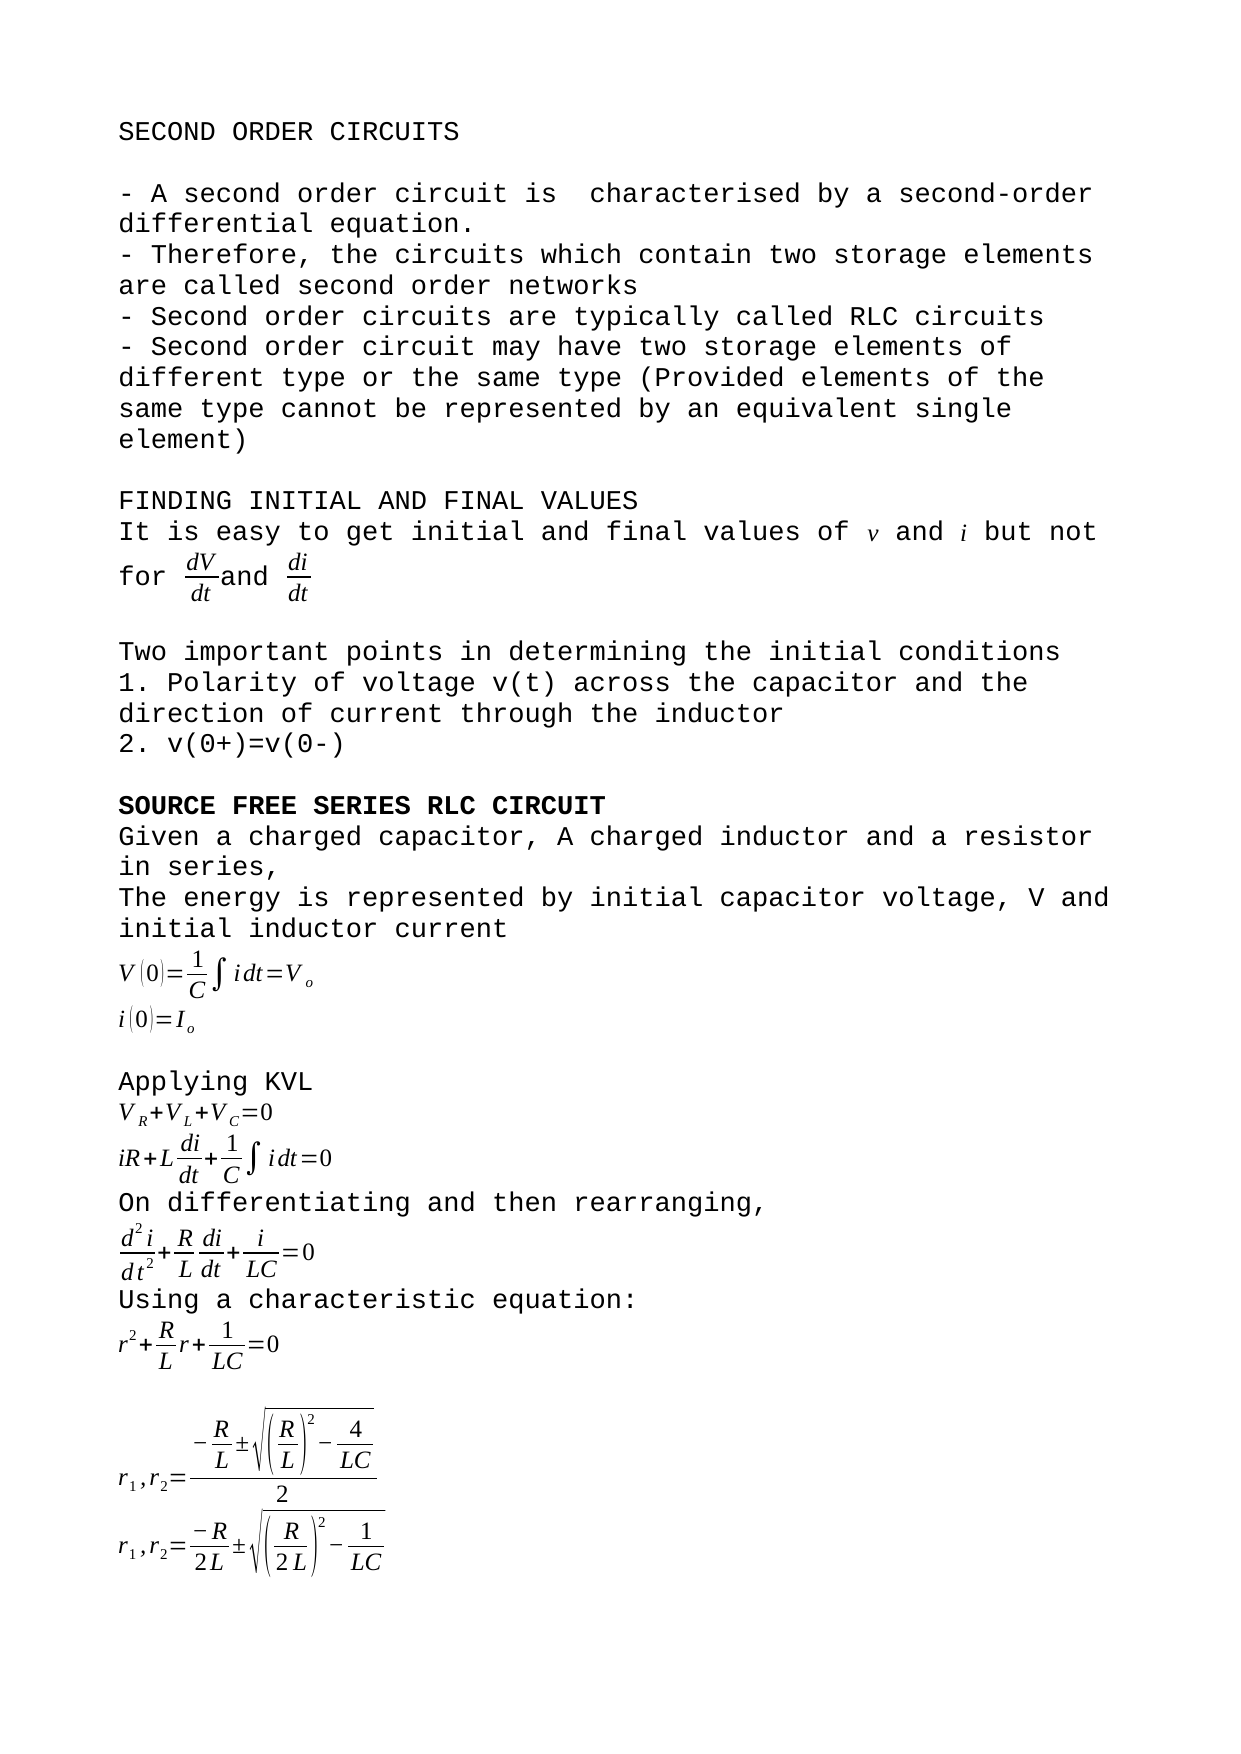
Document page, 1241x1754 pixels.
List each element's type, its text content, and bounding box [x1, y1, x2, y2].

text The energy is represented by initial capacitor voltage, V and initial inductor current [118, 884, 1122, 945]
text It is easy to get initial and final values of and but not for and [118, 518, 1122, 607]
text SOURCE FREE SERIES RLC CIRCUIT [118, 792, 1122, 822]
text - Second order circuit may have two storage elements of different type or the same type (Provided elements of the same type cannot be represented by an equivalent single element) [118, 333, 1122, 456]
text Given a charged capacitor, A charged inductor and a resistor in series, [118, 822, 1122, 884]
text On differentiating and then rearranging, [118, 1189, 1122, 1219]
text - Second order circuits are typically called RLC circuits [118, 302, 1122, 333]
text - Therefore, the circuits which contain two storage elements are called second order networks [118, 241, 1122, 302]
text - A second order circuit is characterised by a second-order differential equation. [118, 179, 1122, 241]
text Two important points in determining the initial conditions [118, 638, 1122, 669]
text SECOND ORDER CIRCUITS [118, 118, 1122, 149]
text FINDING INITIAL AND FINAL VALUES [118, 487, 1122, 518]
text 1. Polarity of voltage v(t) across the capacitor and the direction of current through the inductor [118, 669, 1122, 730]
text 2. v(0+)=v(0-) [118, 730, 1122, 761]
text Applying KVL [118, 1068, 1122, 1098]
text Using a characteristic equation: [118, 1286, 1122, 1316]
